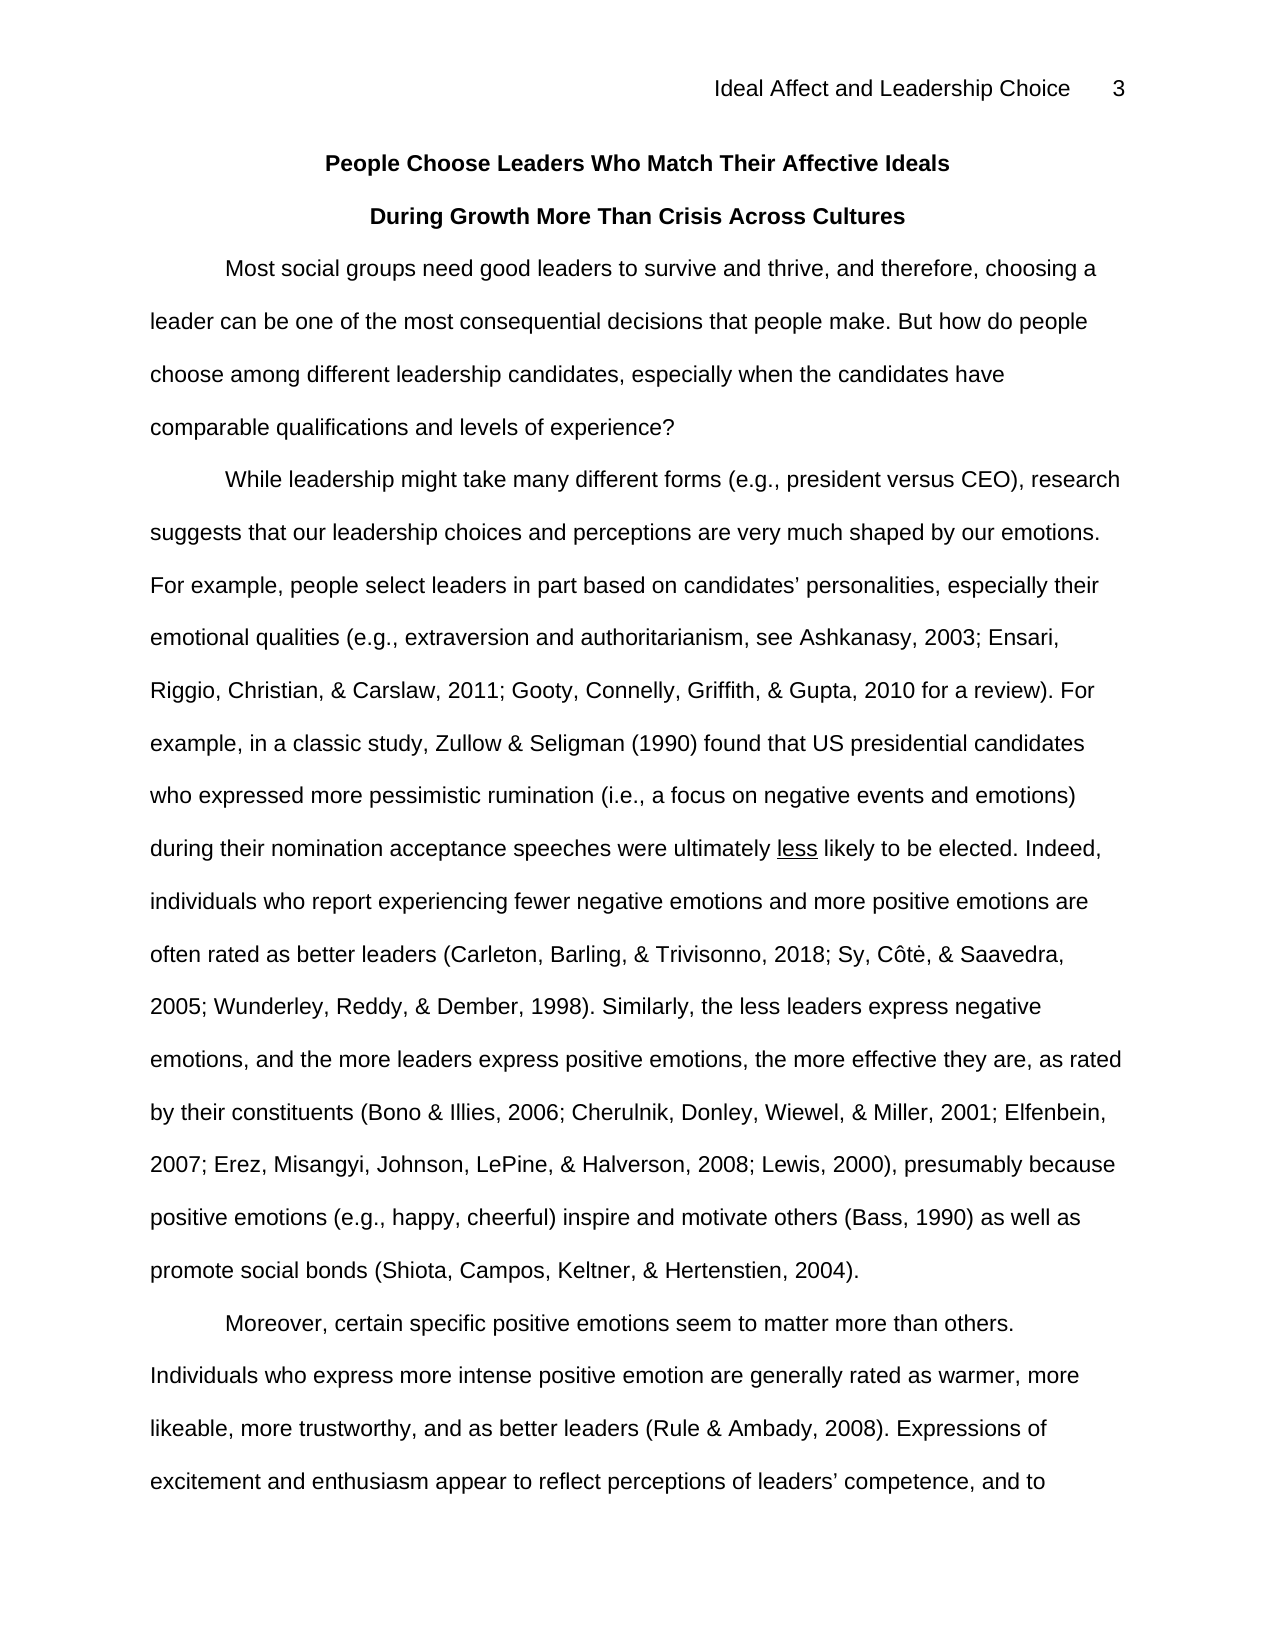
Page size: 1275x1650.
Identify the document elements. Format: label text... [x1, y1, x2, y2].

text During Growth More Than Crisis Across Cultures [150, 203, 1125, 229]
text Most social groups need good leaders to survive and thrive, and therefore, choosing a leader can be one of the most consequential decisions that people make. But how do people choose among different leadership candidates, especially when the candidates have comparable qualifications and levels of experience? [150, 255, 1125, 440]
text While leadership might take many different forms (e.g., president versus CEO), research suggests that our leadership choices and perceptions are very much shaped by our emotions. For example, people select leaders in part based on candidates’ personalities, especially their emotional qualities (e.g., extraversion and authoritarianism, see Ashkanasy, 2003; Ensari, Riggio, Christian, & Carslaw, 2011; Gooty, Connelly, Griffith, & Gupta, 2010 for a review). For example, in a classic study, Zullow & Seligman (1990) found that US presidential candidates who expressed more pessimistic rumination (i.e., a focus on negative events and emotions) during their nomination acceptance speeches were ultimately less likely to be elected. Indeed, individuals who report experiencing fewer negative emotions and more positive emotions are often rated as better leaders (Carleton, Barling, & Trivisonno, 2018; Sy, Côtė, & Saavedra, 2005; Wunderley, Reddy, & Dember, 1998). Similarly, the less leaders express negative emotions, and the more leaders express positive emotions, the more effective they are, as rated by their constituents (Bono & Illies, 2006; Cherulnik, Donley, Wiewel, & Miller, 2001; Elfenbein, 2007; Erez, Misangyi, Johnson, LePine, & Halverson, 2008; Lewis, 2000), presumably because positive emotions (e.g., happy, cheerful) inspire and motivate others (Bass, 1990) as well as promote social bonds (Shiota, Campos, Keltner, & Hertenstien, 2004). [150, 466, 1125, 1283]
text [150, 1309, 1125, 1494]
text People Choose Leaders Who Match Their Affective Ideals [150, 150, 1125, 176]
